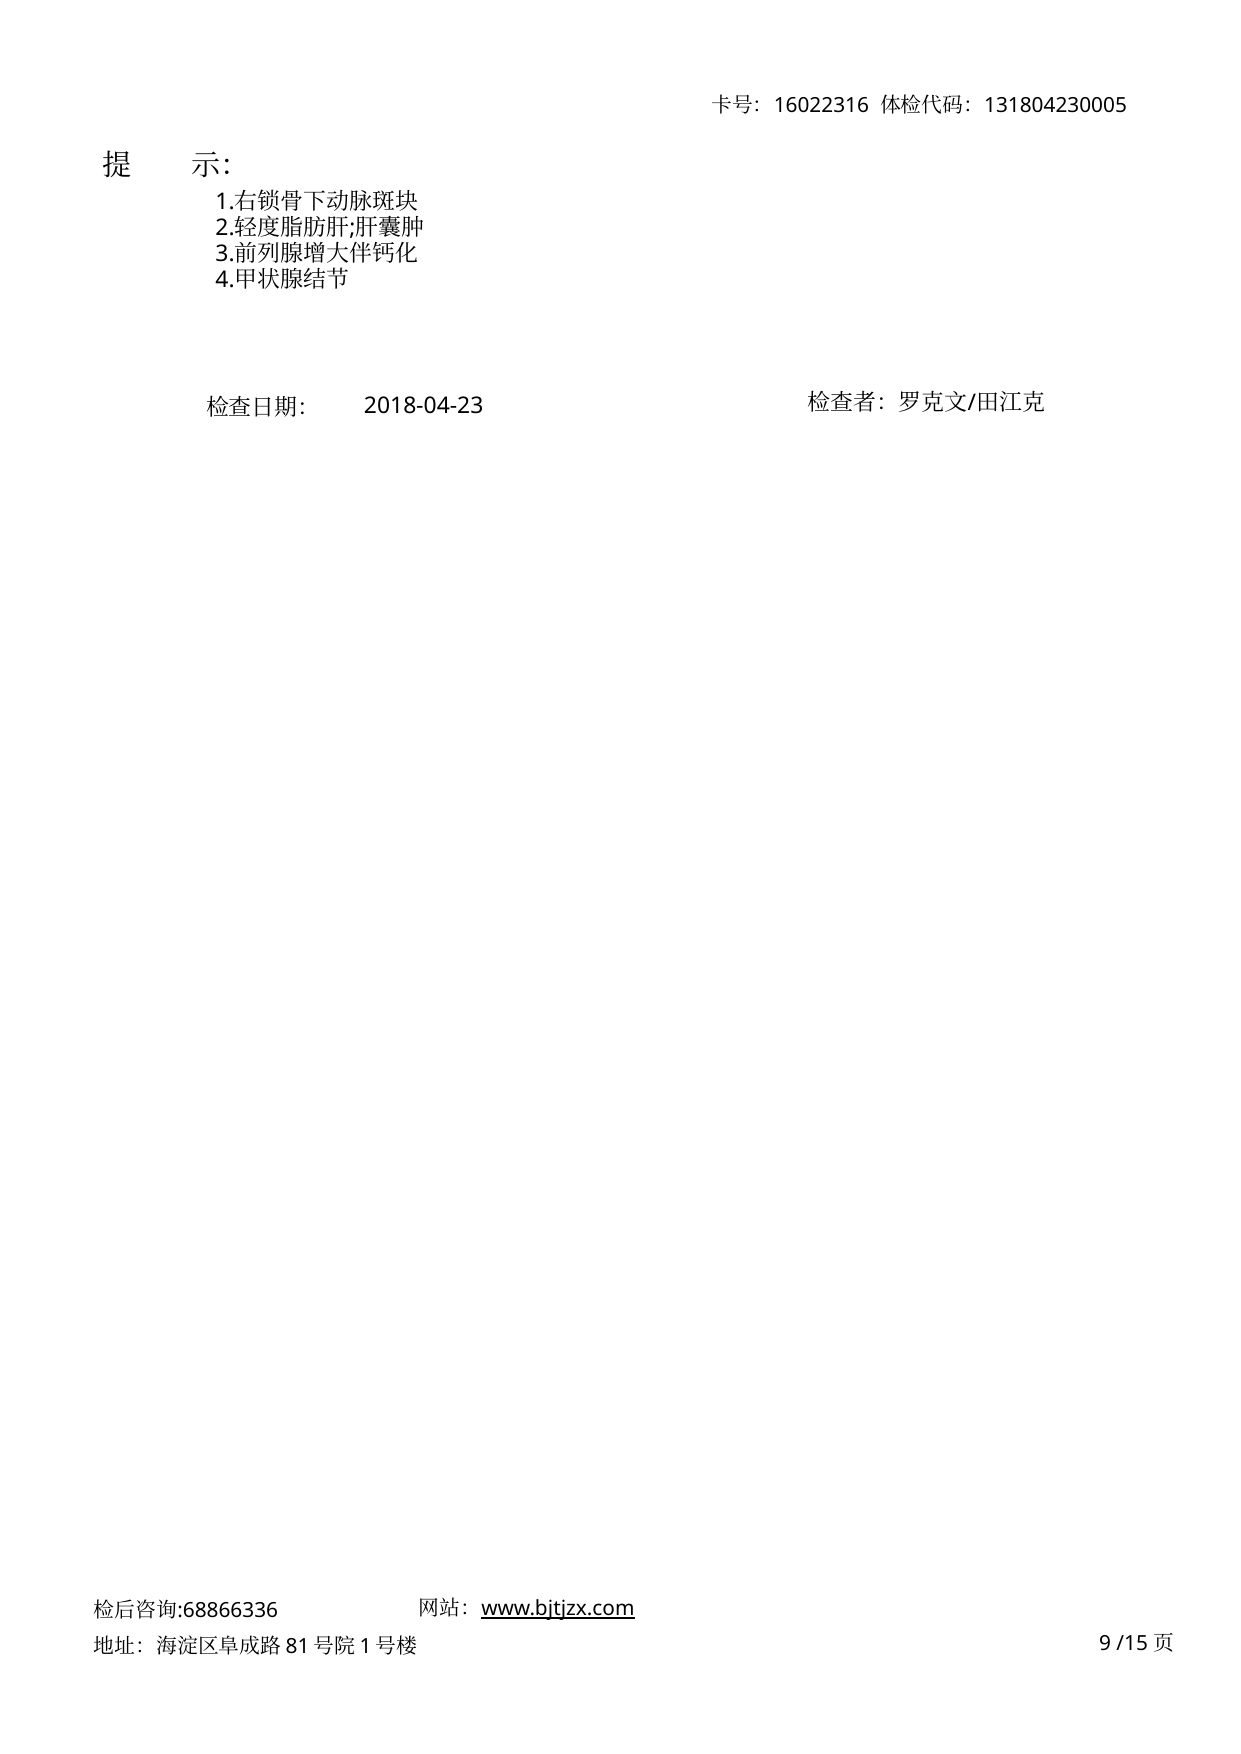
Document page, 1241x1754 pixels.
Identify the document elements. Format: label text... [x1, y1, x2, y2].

text 3.前列腺增大伴钙化 [215, 240, 480, 267]
text 2.轻度脂肪肝;肝囊肿 [215, 217, 480, 240]
text 检查者：罗克文/田江克 [807, 392, 1097, 415]
text 网站：www.bjtjzx.com [418, 1599, 660, 1619]
text 卡号：16022316 体检代码：131804230005 [711, 96, 1182, 116]
text 提 [103, 152, 176, 181]
text 地址：海淀区阜成路81号院1号楼 [94, 1637, 444, 1658]
text 1.右锁骨下动脉斑块 [215, 191, 457, 214]
text 检后咨询:68866336 [94, 1601, 303, 1622]
text 示： [191, 152, 294, 181]
text 检查日期： [206, 397, 355, 420]
text 9 /15 页 [1099, 1633, 1211, 1654]
text 4.甲状腺结节 [215, 267, 480, 293]
text 2018-04-23 [364, 395, 513, 418]
